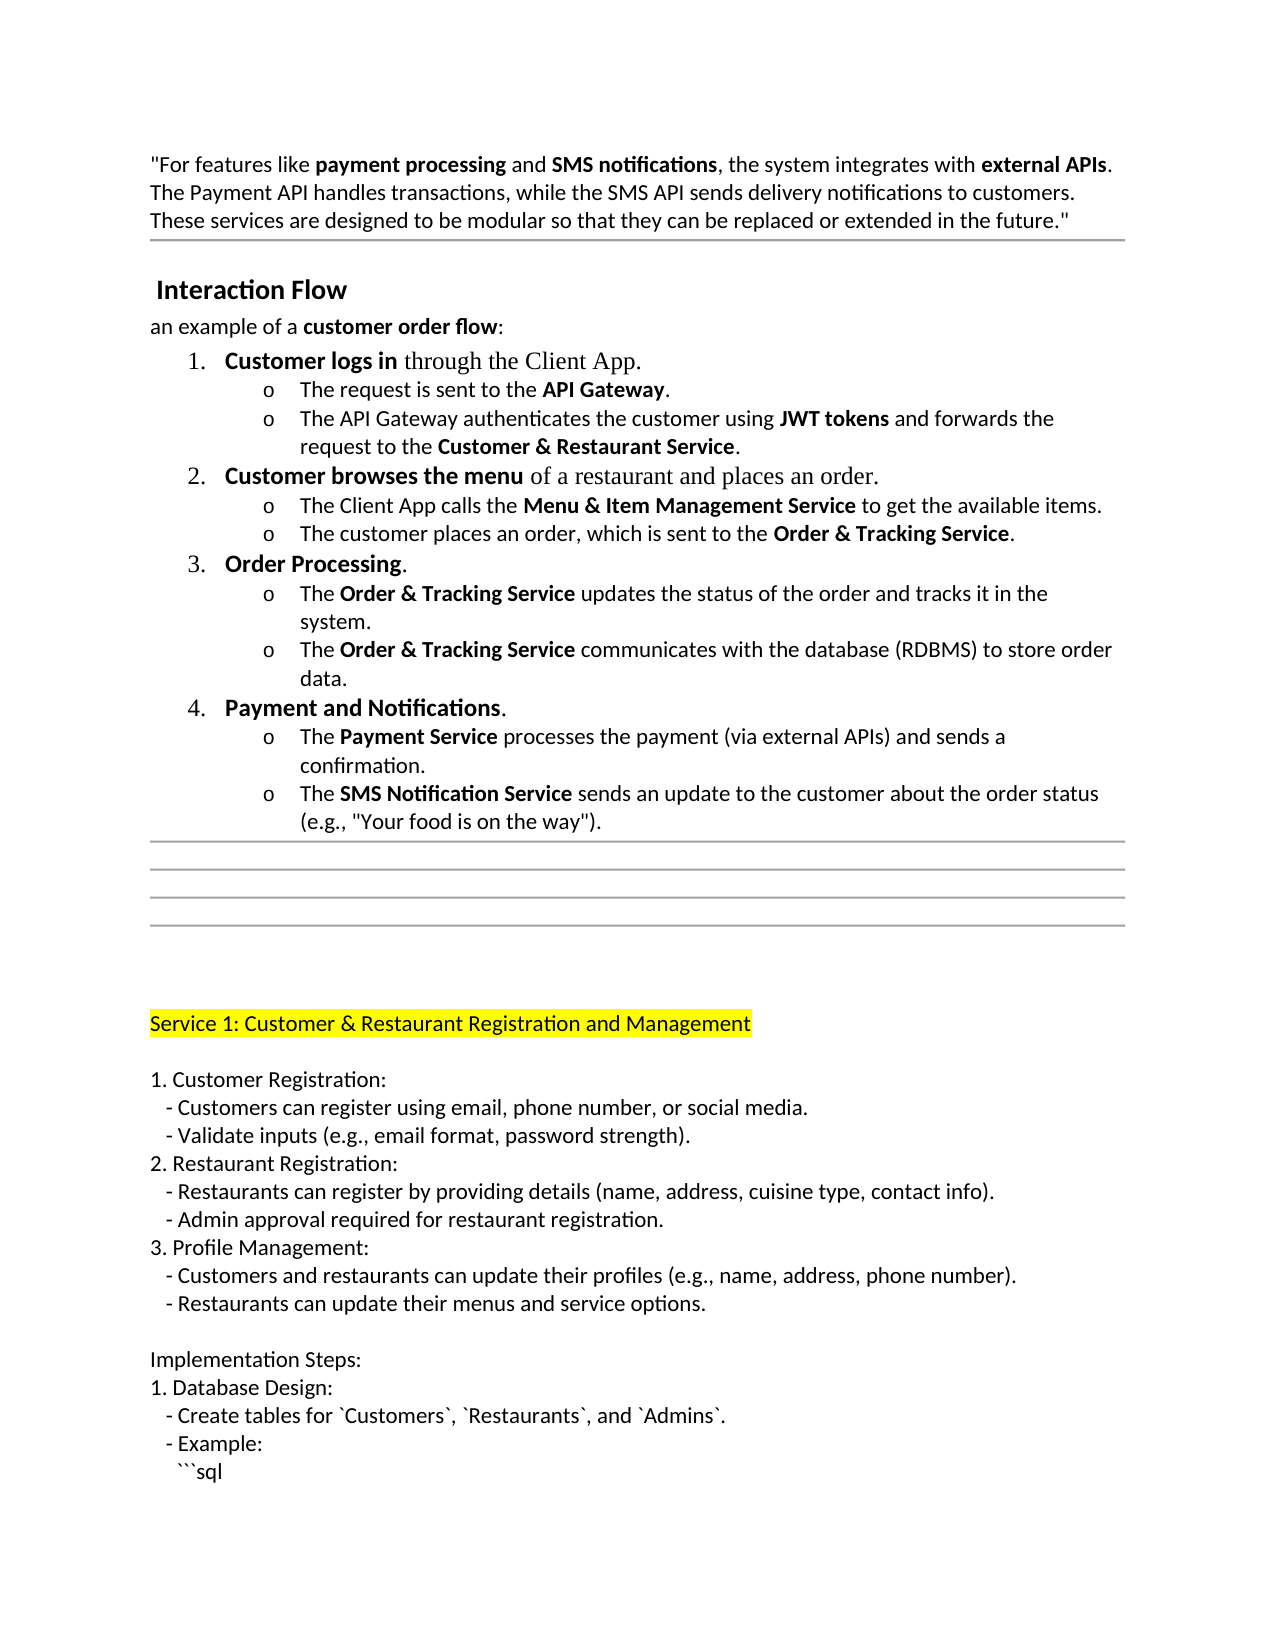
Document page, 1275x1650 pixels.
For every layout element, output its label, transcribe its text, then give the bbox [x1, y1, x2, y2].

list The Payment Service processes the payment (via external APIs) and sends a confirmation. [262, 722, 1125, 779]
text an example of a customer order flow: [150, 312, 1125, 340]
text "For features like payment processing and SMS notifications, the system integrates with external APIs. The Payment API handles transactions, while the SMS API sends delivery notifications to customers. These services are designed to be modular so that they can be replaced or extended in the future." [150, 150, 1125, 234]
list The Client App calls the Menu & Item Management Service to get the available items. [262, 491, 1125, 519]
list Payment and Notifications. [187, 692, 1125, 722]
list The Order & Tracking Service communicates with the database (RDBMS) to store order data. [262, 635, 1125, 692]
list The API Gateway authenticates the customer using JWT tokens and forwards the request to the Customer & Restaurant Service. [262, 404, 1125, 461]
list The request is sent to the API Gateway. [262, 375, 1125, 404]
list The customer places an order, which is sent to the Order & Tracking Service. [262, 519, 1125, 548]
list Customer browses the menu of a restaurant and places an order. [187, 461, 1125, 491]
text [150, 1009, 1125, 1485]
list The Order & Tracking Service updates the status of the order and tracks it in the system. [262, 579, 1125, 635]
subtitle Interaction Flow [150, 272, 1125, 307]
list Customer logs in through the Client App. [187, 345, 1125, 375]
list Order Processing. [187, 548, 1125, 579]
list The SMS Notification Service sends an update to the customer about the order status (e.g., "Your food is on the way"). [262, 779, 1125, 835]
